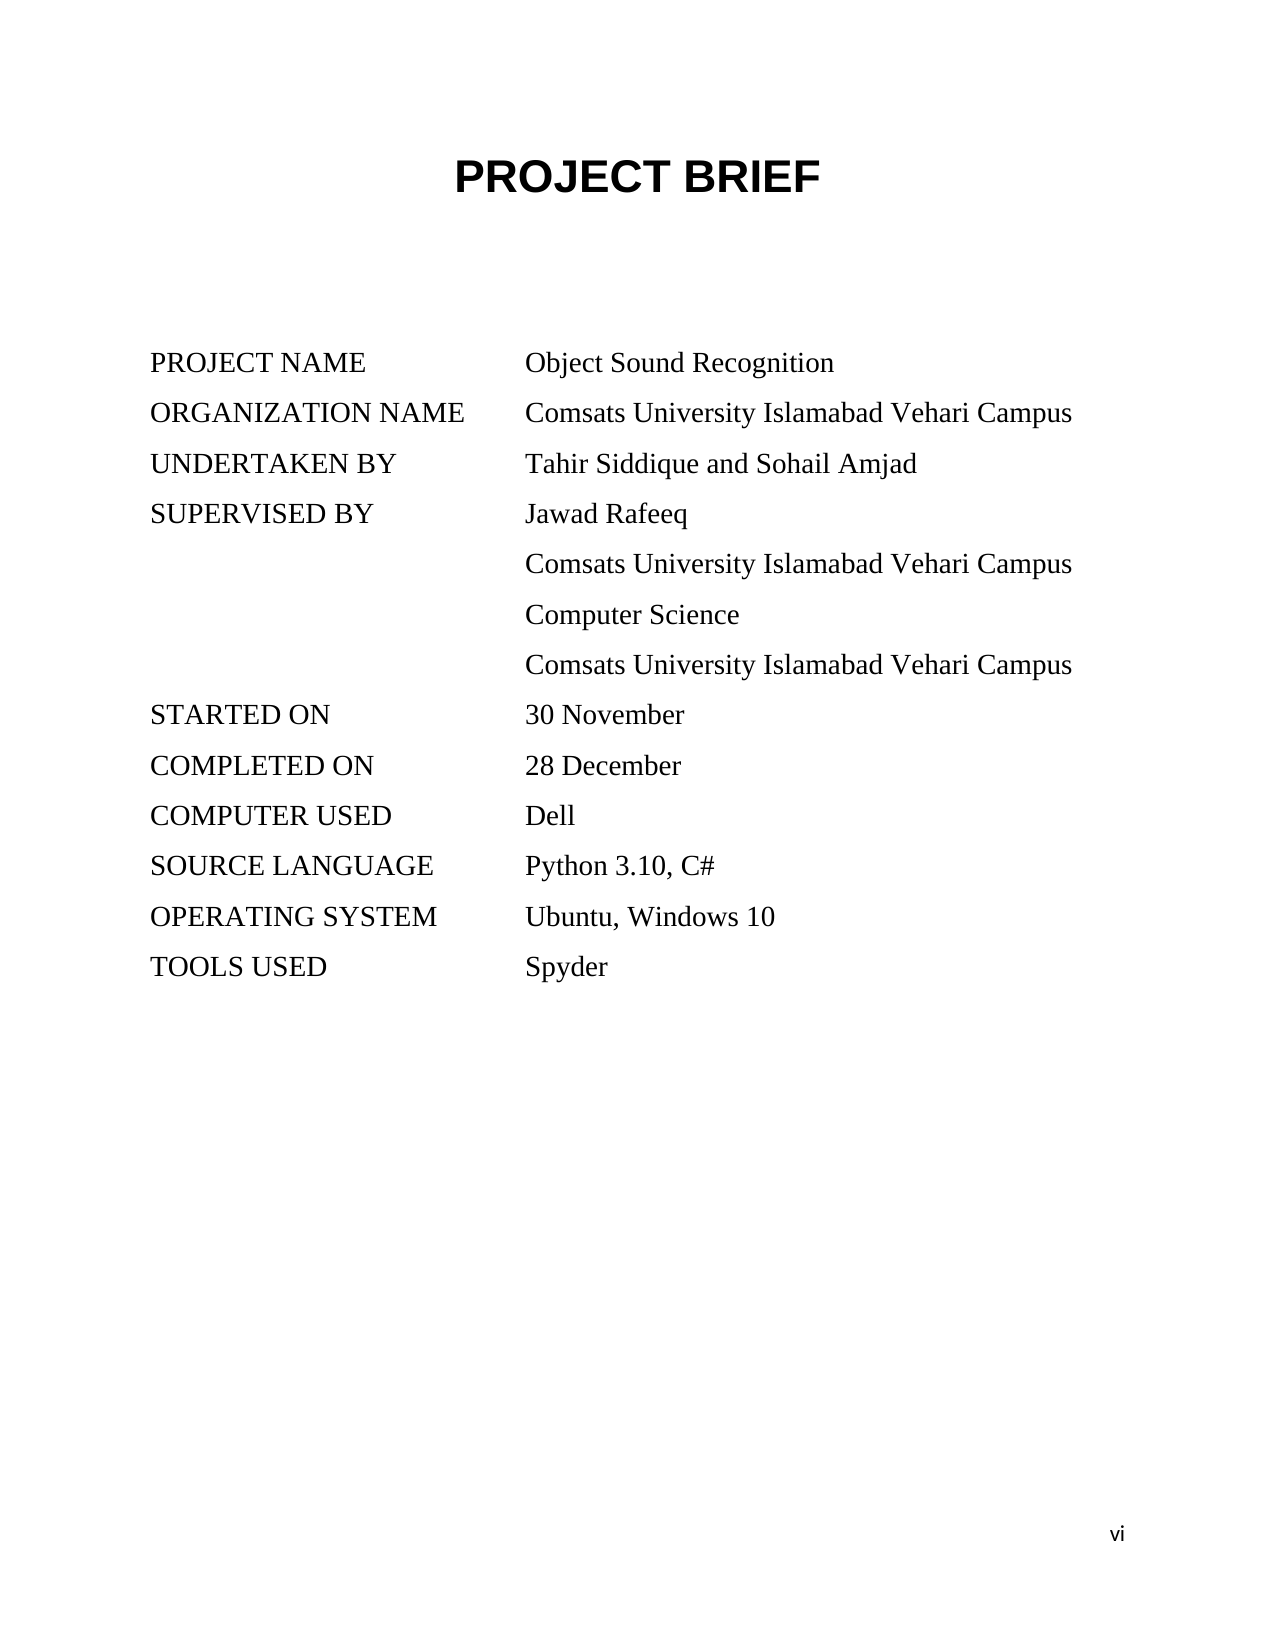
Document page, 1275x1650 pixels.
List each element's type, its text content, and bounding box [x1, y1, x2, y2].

text Computer Science [150, 597, 1125, 630]
text Started On 30 November [150, 697, 1125, 731]
text SUPERVISED BY Jawad Rafeeq [150, 496, 1125, 530]
text PROJECT BRIEF [150, 150, 1125, 203]
text Comsats University Islamabad Vehari Campus [150, 647, 1125, 681]
text TOOLS USED Spyder [150, 949, 1125, 982]
text ORGANIZATION NAME Comsats University Islamabad Vehari Campus [150, 396, 1125, 429]
text OPERATING SYSTEM Ubuntu, Windows 10 [150, 899, 1125, 932]
text UNDERTAKEN BY Tahir Siddique and Sohail Amjad [150, 446, 1125, 479]
text SOURCE LANGUAGE Python 3.10, C# [150, 848, 1125, 882]
text COMPUTER USED Dell [150, 798, 1125, 832]
text Completed On 28 December [150, 748, 1125, 781]
text Comsats University Islamabad Vehari Campus [150, 546, 1125, 580]
text PROJECT NAME Object Sound Recognition [150, 345, 1125, 379]
